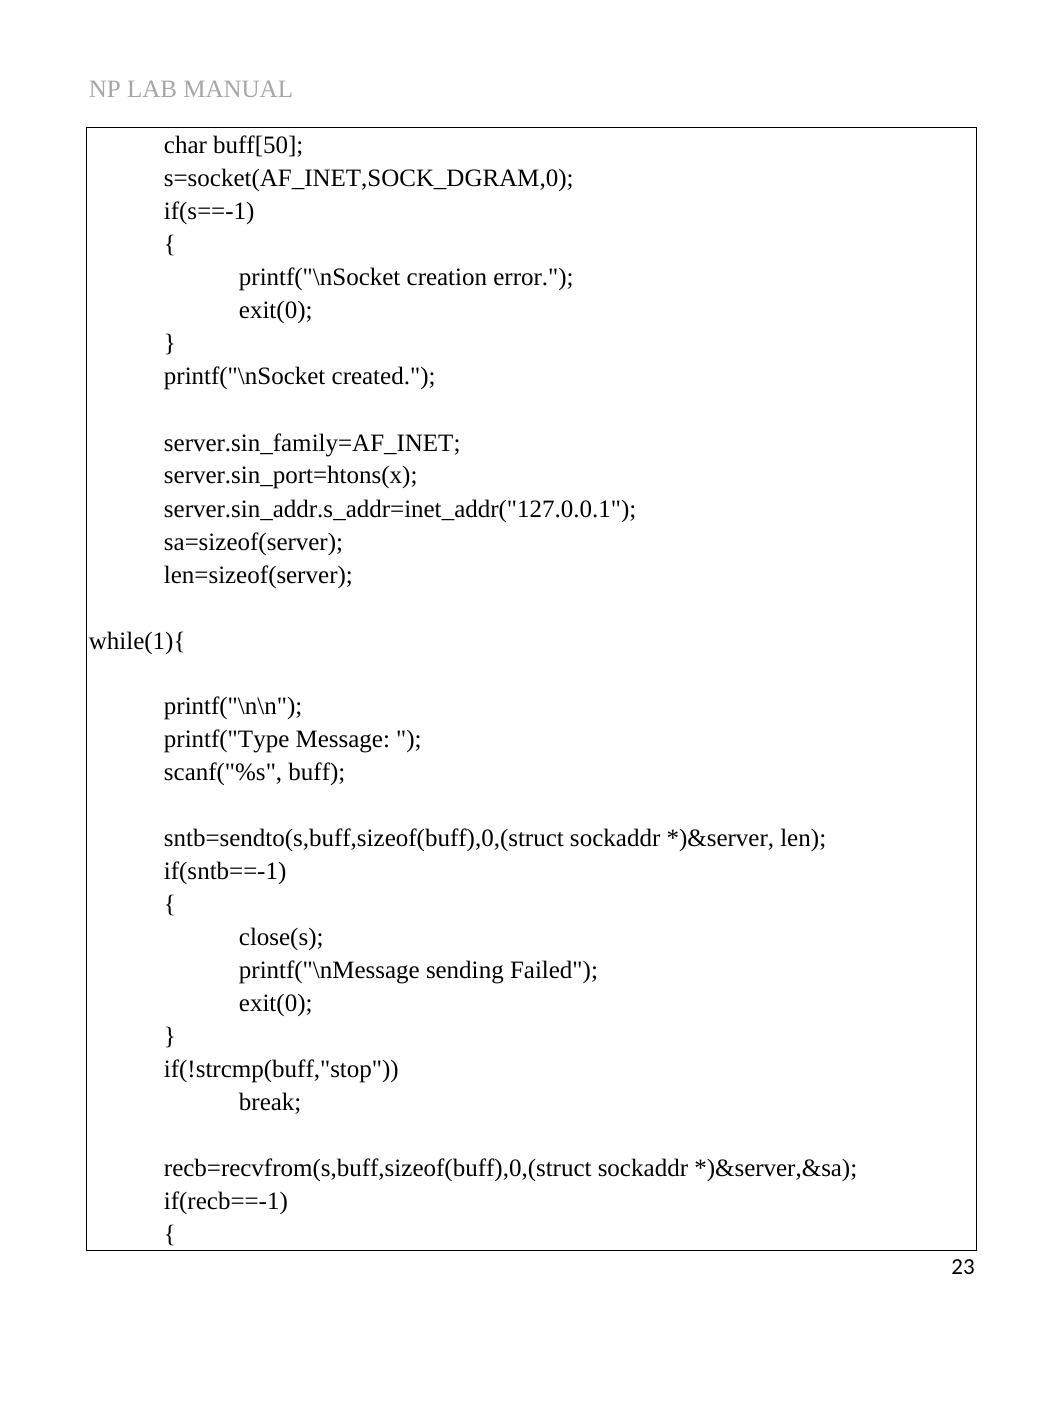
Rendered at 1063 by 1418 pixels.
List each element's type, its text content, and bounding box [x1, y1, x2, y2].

text if(sntb==-1) [87, 853, 976, 885]
text server.sin_addr.s_addr=inet_addr("127.0.0.1"); [87, 491, 976, 522]
text if(!strcmp(buff,"stop")) [87, 1051, 976, 1083]
text if(recb==-1) [87, 1183, 976, 1215]
text sntb=sendto(s,buff,sizeof(buff),0,(struct sockaddr *)&server, len); [87, 820, 976, 852]
text } [87, 325, 976, 357]
text s=socket(AF_INET,SOCK_DGRAM,0); [87, 160, 976, 192]
text printf("Type Message: "); [87, 721, 976, 753]
text printf("\nSocket creation error."); [87, 259, 976, 291]
text recb=recvfrom(s,buff,sizeof(buff),0,(struct sockaddr *)&server,&sa); [87, 1150, 976, 1182]
text break; [87, 1084, 976, 1116]
text server.sin_port=htons(x); [87, 457, 976, 489]
text scanf("%s", buff); [87, 754, 976, 786]
text sa=sizeof(server); [87, 523, 976, 555]
text if(s==-1) [87, 193, 976, 225]
text server.sin_family=AF_INET; [87, 424, 976, 456]
text close(s); [87, 919, 976, 951]
text exit(0); [87, 292, 976, 324]
text { [87, 226, 976, 258]
text while(1){ [87, 623, 976, 654]
text len=sizeof(server); [87, 557, 976, 588]
text } [87, 1018, 976, 1050]
text char buff[50]; [87, 128, 976, 159]
text { [87, 886, 976, 918]
text printf("\nMessage sending Failed"); [87, 952, 976, 984]
text printf("\n\n"); [87, 688, 976, 720]
text { [87, 1216, 976, 1250]
text printf("\nSocket created."); [87, 358, 976, 390]
text exit(0); [87, 985, 976, 1017]
